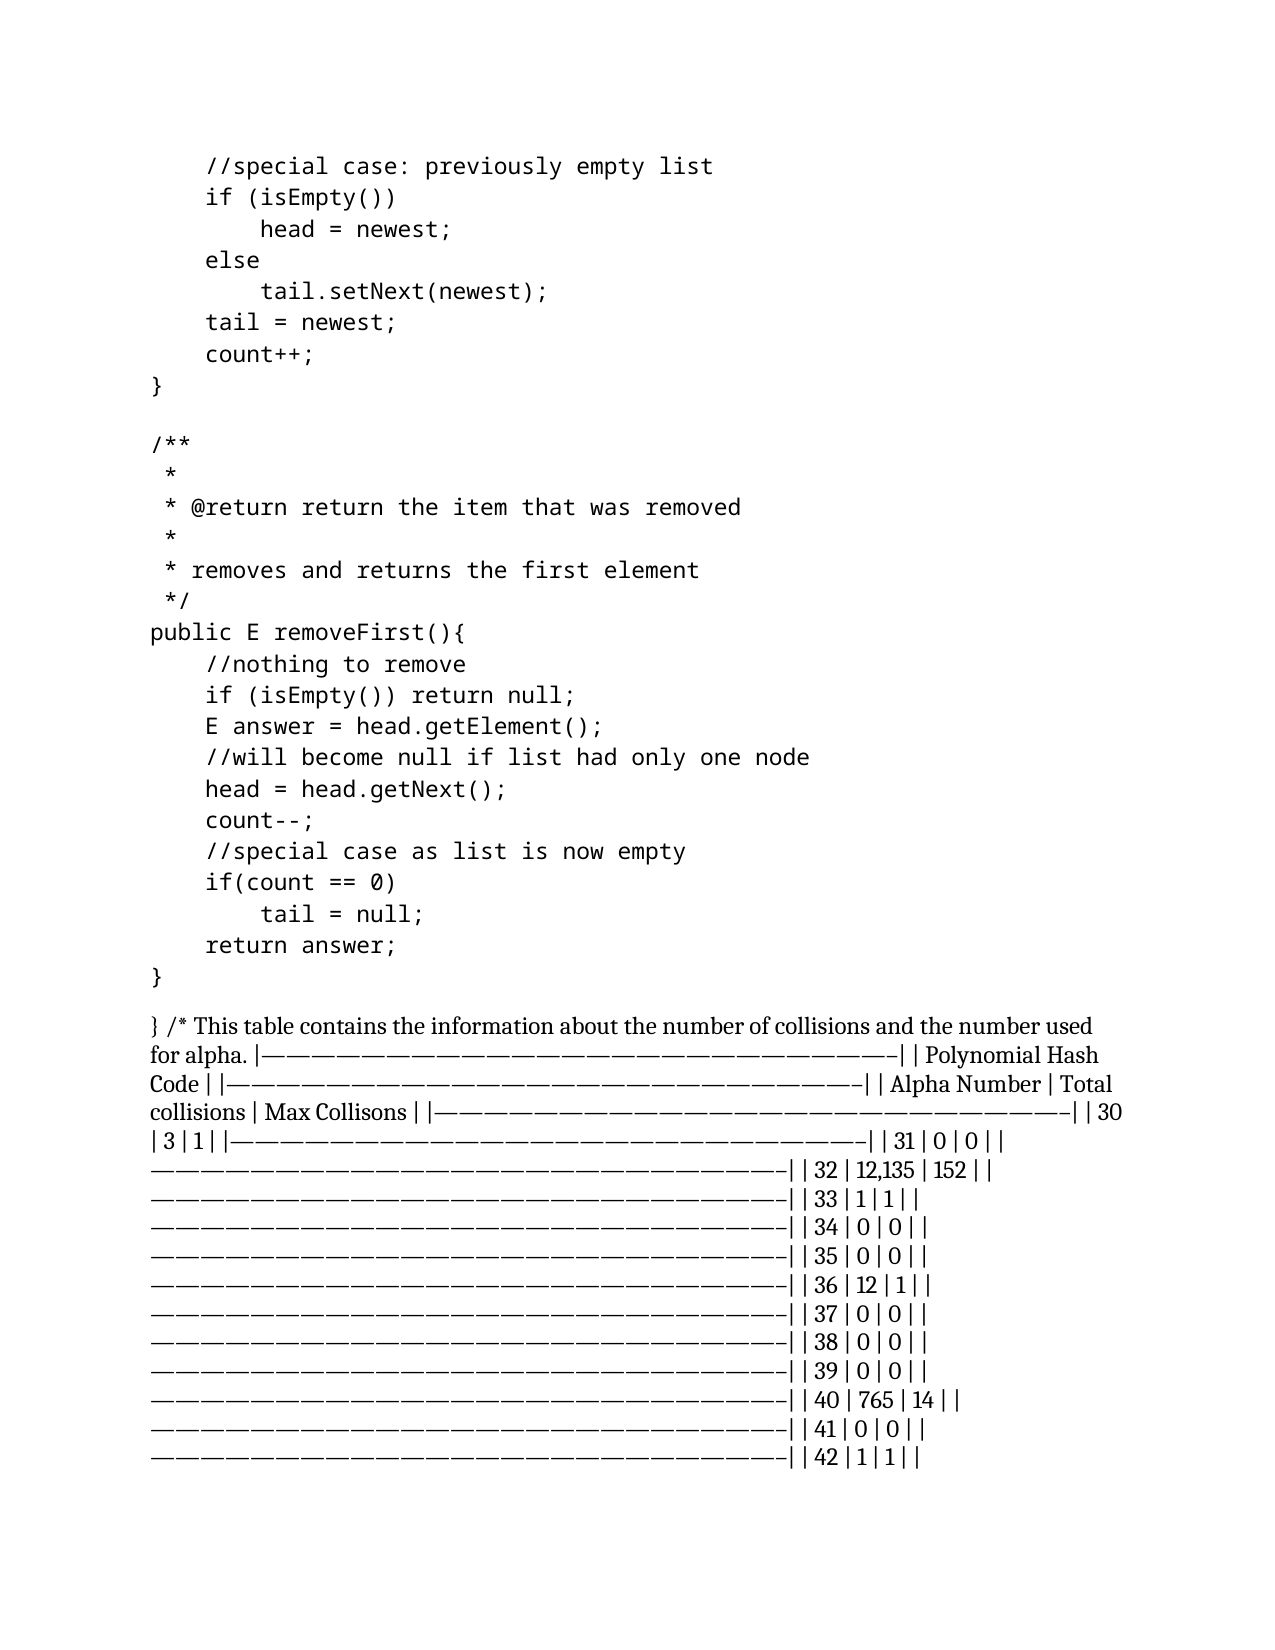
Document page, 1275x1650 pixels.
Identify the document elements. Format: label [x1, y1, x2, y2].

text [150, 150, 1125, 991]
text [150, 1012, 1125, 1472]
